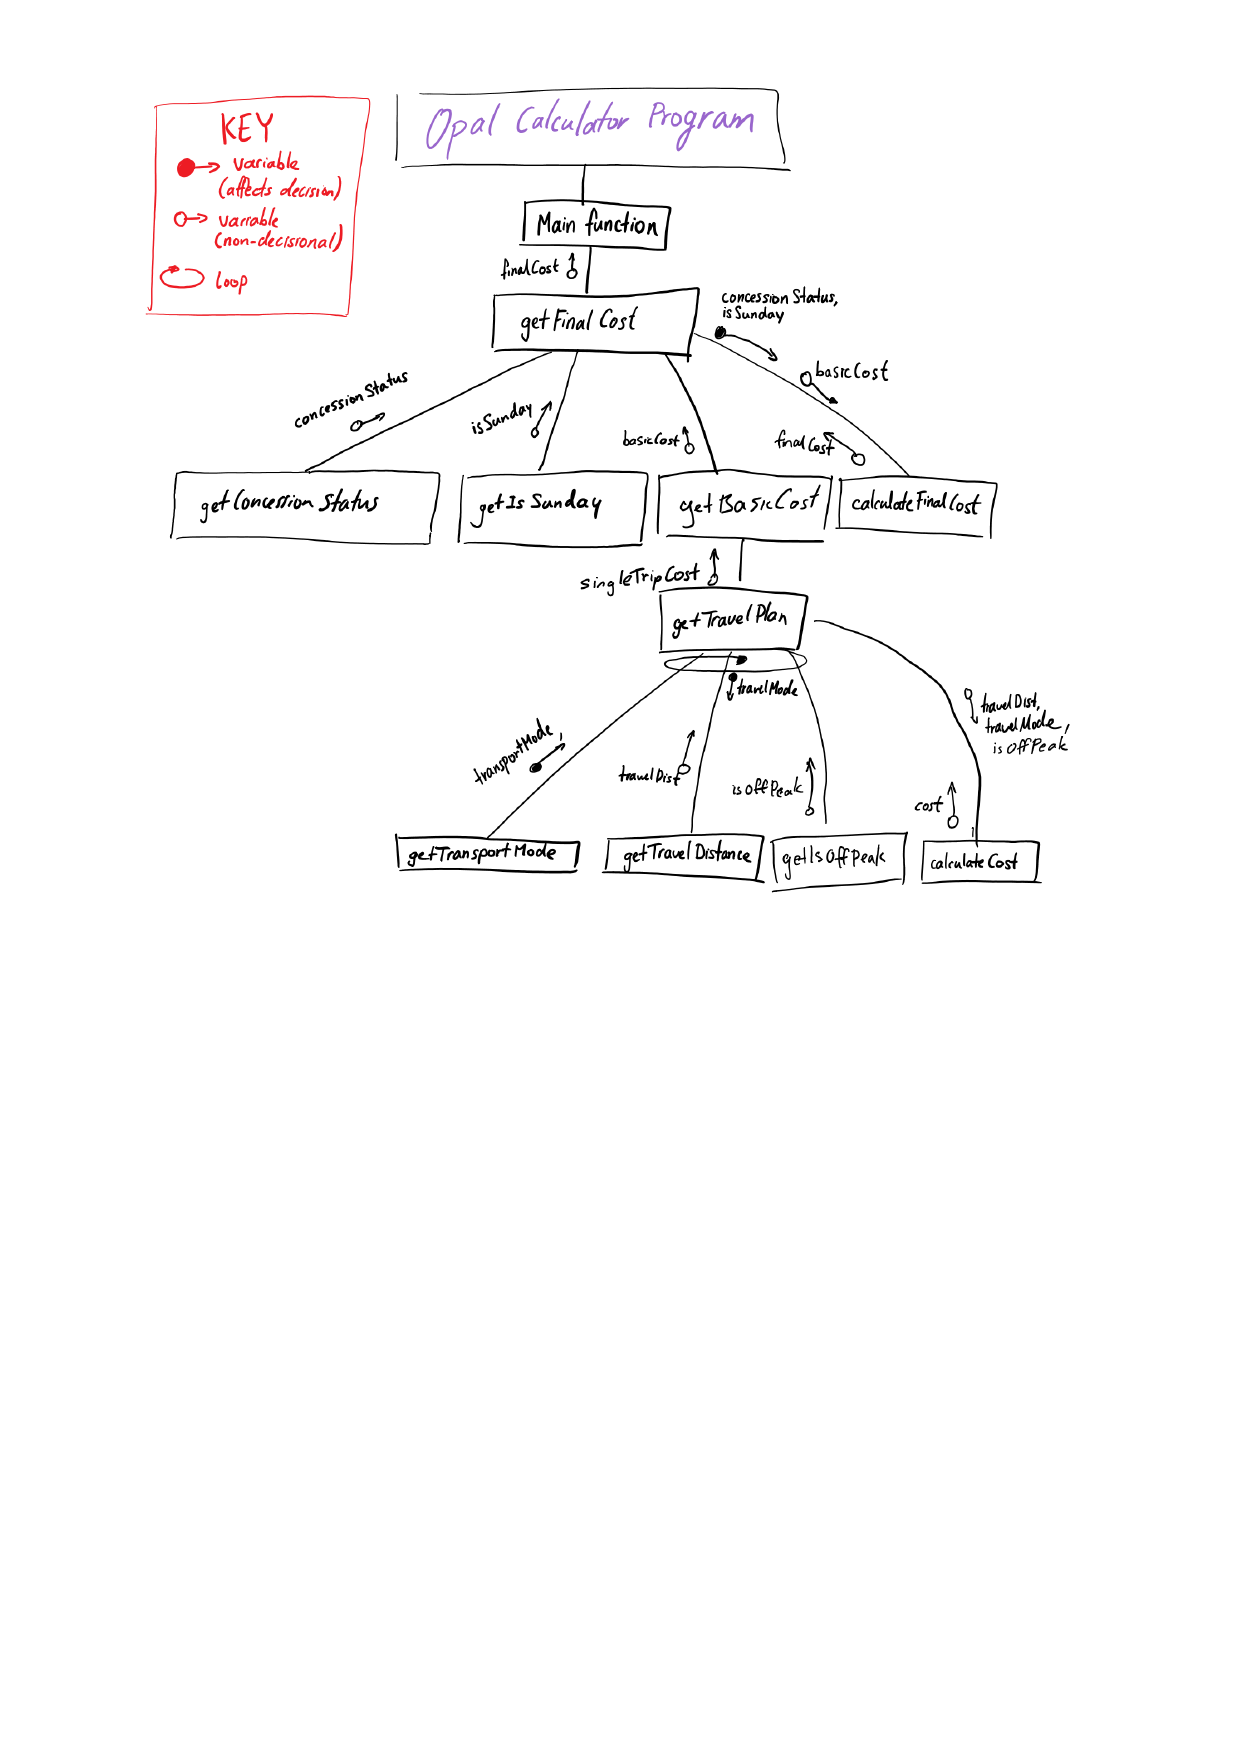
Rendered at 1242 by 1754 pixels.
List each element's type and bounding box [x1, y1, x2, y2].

picture [141, 82, 1141, 896]
